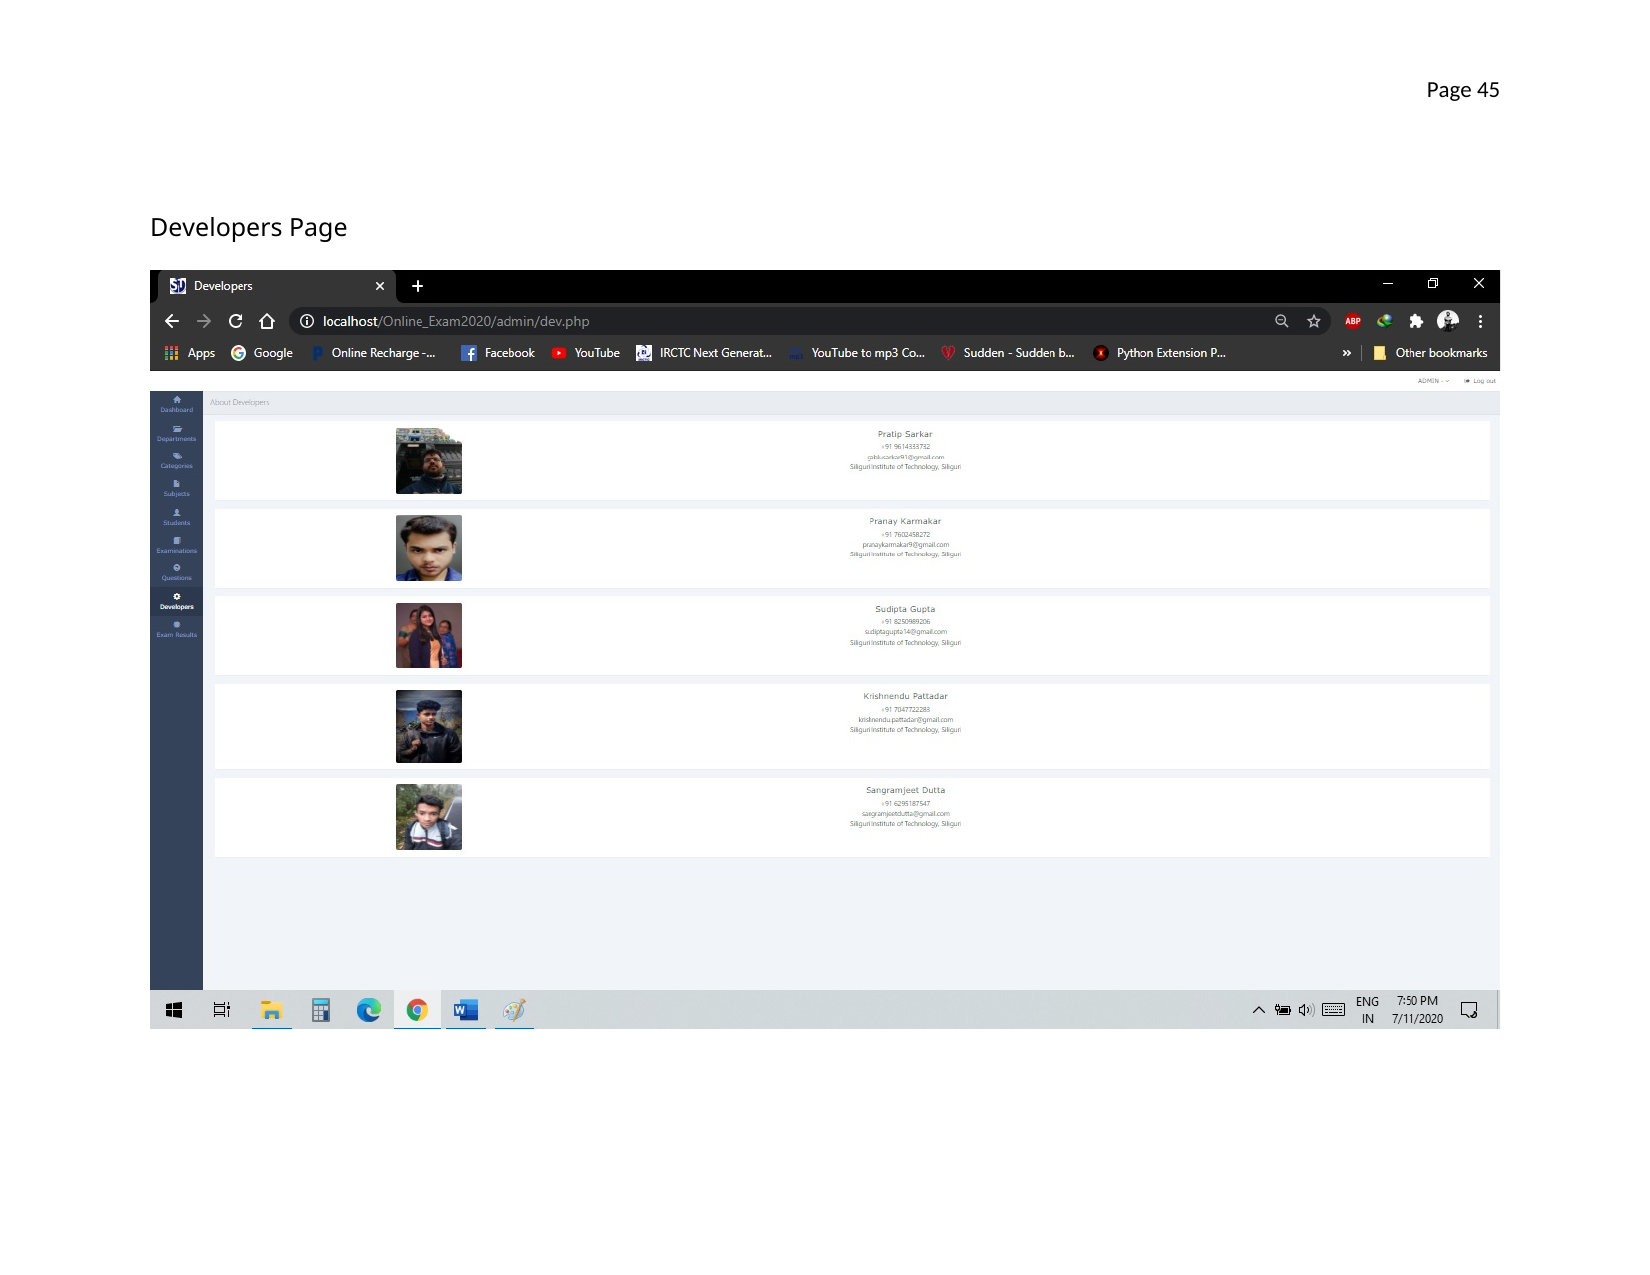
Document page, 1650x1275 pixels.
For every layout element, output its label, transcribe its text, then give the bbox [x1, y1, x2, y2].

text Developers Page [150, 210, 1500, 244]
picture [150, 270, 1500, 1029]
